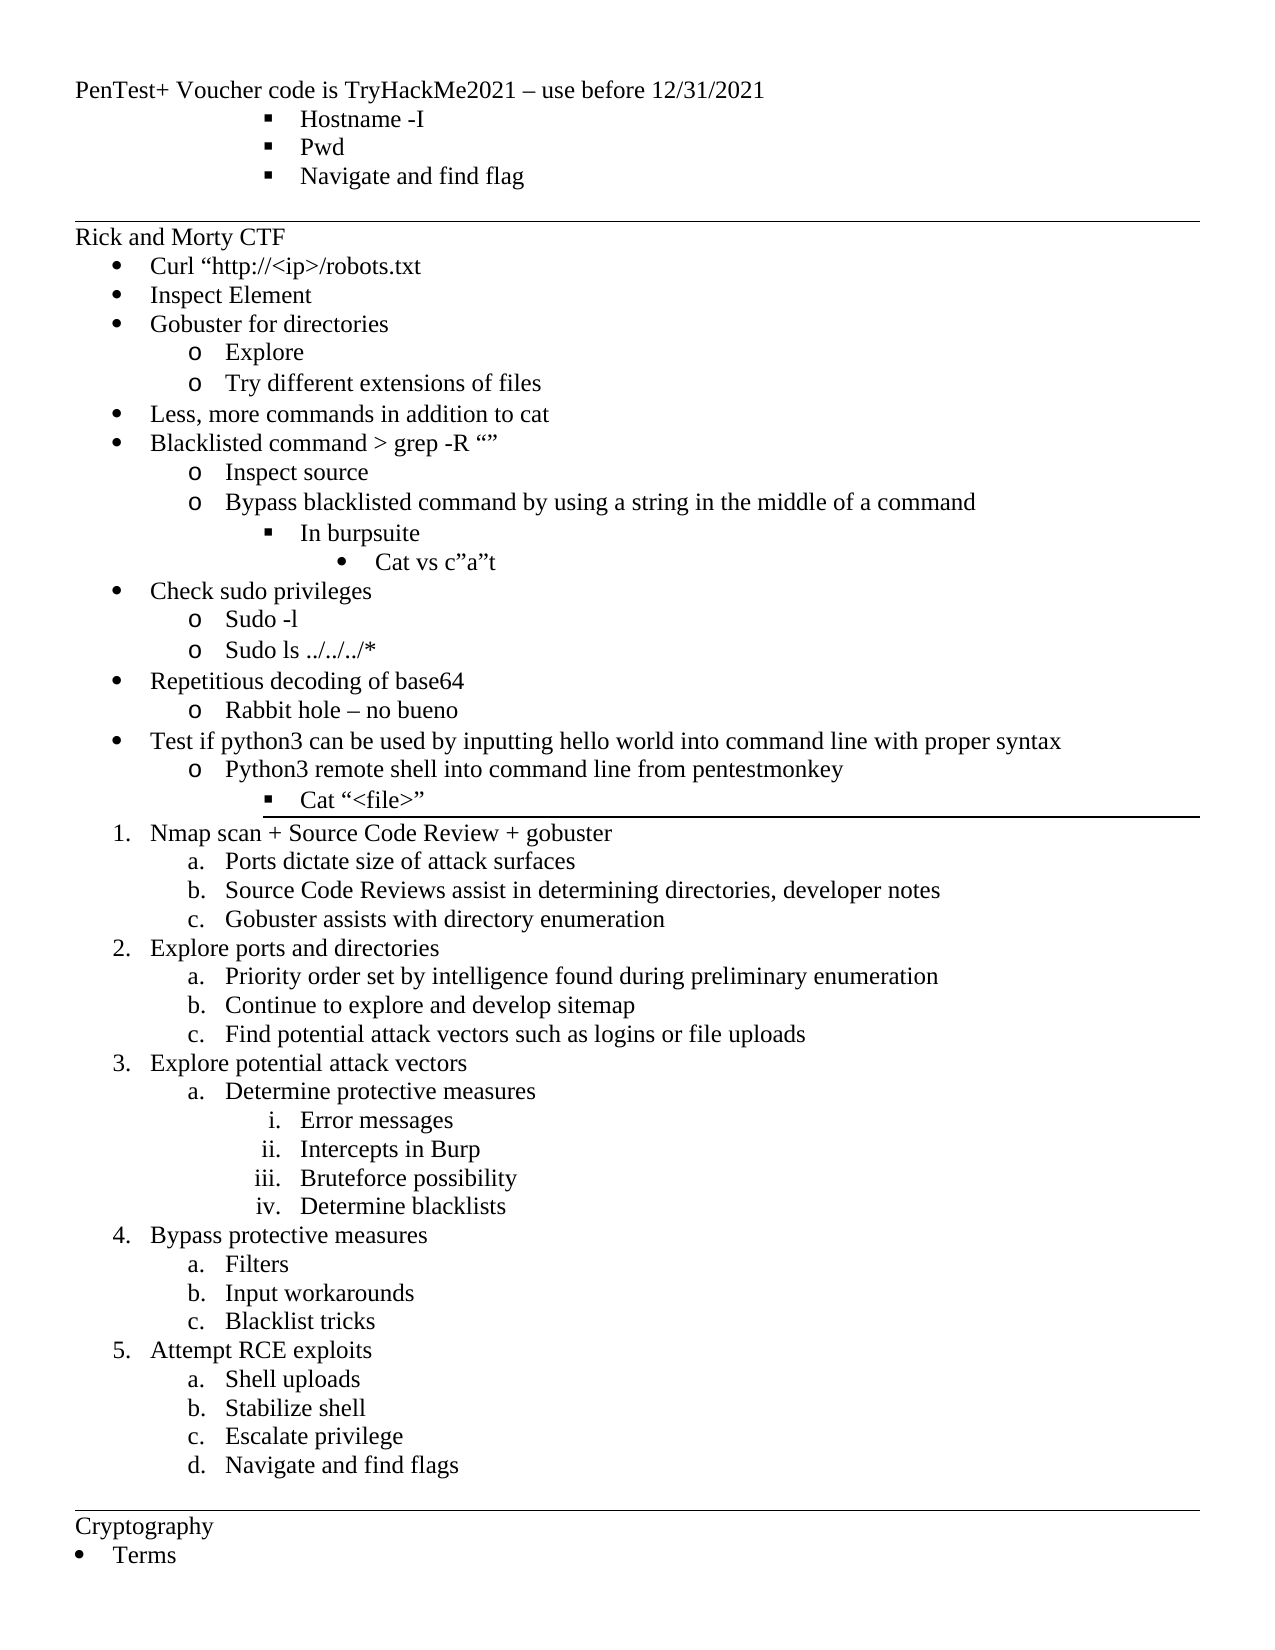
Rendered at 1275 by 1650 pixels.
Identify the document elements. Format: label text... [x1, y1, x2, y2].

list Shell uploads [187, 1364, 1200, 1393]
list Repetitious decoding of base64 [112, 666, 1200, 695]
list Stabilize shell [187, 1393, 1200, 1421]
list Determine blacklists [281, 1191, 1200, 1220]
list Source Code Reviews assist in determining directories, developer notes [187, 875, 1200, 904]
list Explore potential attack vectors [112, 1048, 1200, 1076]
list Input workarounds [187, 1278, 1200, 1306]
list Navigate and find flags [187, 1450, 1200, 1479]
list Less, more commands in addition to cat [112, 399, 1200, 428]
list Try different extensions of files [187, 368, 1200, 399]
text Rick and Morty CTF [75, 222, 1200, 251]
list Intercepts in Burp [281, 1134, 1200, 1163]
list Determine protective measures [187, 1076, 1200, 1105]
list Continue to explore and develop sitemap [187, 990, 1200, 1019]
list Attempt RCE exploits [112, 1335, 1200, 1364]
list Explore ports and directories [112, 933, 1200, 961]
list Bruteforce possibility [281, 1163, 1200, 1191]
list Priority order set by intelligence found during preliminary enumeration [187, 961, 1200, 990]
list Gobuster for directories [112, 309, 1200, 337]
list Nmap scan + Source Code Review + gobuster [112, 818, 1200, 846]
list Rabbit hole – no bueno [187, 695, 1200, 726]
list Inspect Element [112, 280, 1200, 309]
list Blacklist tricks [187, 1306, 1200, 1335]
list Filters [187, 1249, 1200, 1278]
list Bypass protective measures [112, 1220, 1200, 1249]
list Escalate privilege [187, 1421, 1200, 1450]
list Blacklisted command > grep -R “” [112, 428, 1200, 457]
list Pwd [262, 132, 1200, 161]
list Inspect source [187, 457, 1200, 487]
list Test if python3 can be used by inputting hello world into command line with proper syntax [112, 726, 1200, 754]
text Cryptography [75, 1511, 1200, 1540]
list Error messages [281, 1105, 1200, 1134]
list Ports dictate size of attack surfaces [187, 846, 1200, 875]
list Sudo -l [187, 604, 1200, 635]
list In burpsuite [262, 518, 1200, 547]
list Terms [75, 1540, 1200, 1569]
list Hostname -I [262, 104, 1200, 132]
list Explore [187, 337, 1200, 368]
list Bypass blacklisted command by using a string in the middle of a command [187, 487, 1200, 518]
list Check sudo privileges [112, 576, 1200, 604]
list Sudo ls ../../../* [187, 635, 1200, 666]
list Find potential attack vectors such as logins or file uploads [187, 1019, 1200, 1048]
list Cat vs c”a”t [337, 547, 1200, 576]
list Cat “<file>” [262, 785, 1200, 818]
list Python3 remote shell into command line from pentestmonkey [187, 754, 1200, 785]
list Navigate and find flag [262, 161, 1200, 190]
list Gobuster assists with directory enumeration [187, 904, 1200, 933]
list Curl “http://<ip>/robots.txt [112, 251, 1200, 280]
